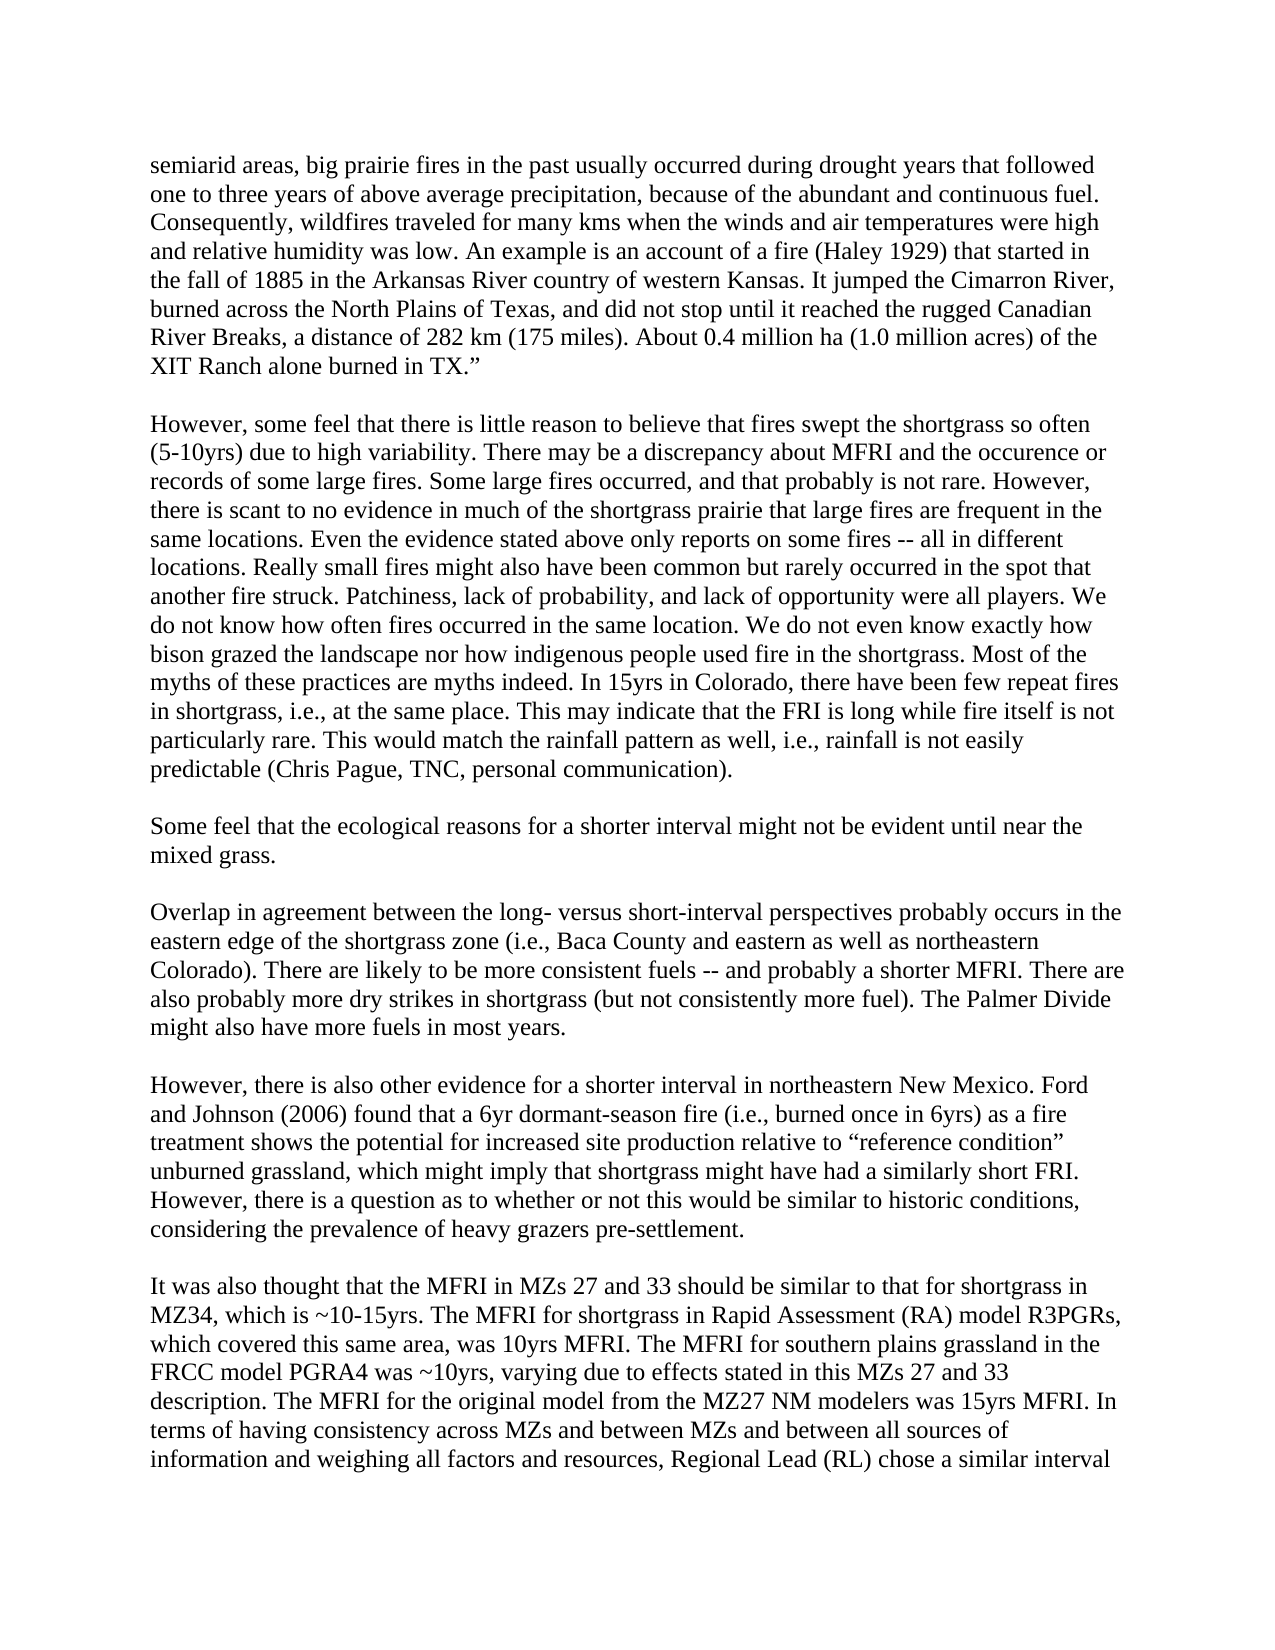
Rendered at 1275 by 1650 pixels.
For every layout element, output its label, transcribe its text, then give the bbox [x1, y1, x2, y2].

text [150, 150, 1125, 380]
text Some feel that the ecological reasons for a shorter interval might not be evident until near the mixed grass. [150, 811, 1125, 869]
text Overlap in agreement between the long- versus short-interval perspectives probably occurs in the eastern edge of the shortgrass zone (i.e., Baca County and eastern as well as northeastern Colorado). There are likely to be more consistent fuels -- and probably a shorter MFRI. There are also probably more dry strikes in shortgrass (but not consistently more fuel). The Palmer Divide might also have more fuels in most years. [150, 897, 1125, 1041]
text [150, 1271, 1125, 1472]
text However, there is also other evidence for a shorter interval in northeastern New Mexico. Ford and Johnson (2006) found that a 6yr dormant-season fire (i.e., burned once in 6yrs) as a fire treatment shows the potential for increased site production relative to “reference condition” unburned grassland, which might imply that shortgrass might have had a similarly short FRI. However, there is a question as to whether or not this would be similar to historic conditions, considering the prevalence of heavy grazers pre-settlement. [150, 1070, 1125, 1242]
text However, some feel that there is little reason to believe that fires swept the shortgrass so often (5-10yrs) due to high variability. There may be a discrepancy about MFRI and the occurence or records of some large fires. Some large fires occurred, and that probably is not rare. However, there is scant to no evidence in much of the shortgrass prairie that large fires are frequent in the same locations. Even the evidence stated above only reports on some fires -- all in different locations. Really small fires might also have been common but rarely occurred in the spot that another fire struck. Patchiness, lack of probability, and lack of opportunity were all players. We do not know how often fires occurred in the same location. We do not even know exactly how bison grazed the landscape nor how indigenous people used fire in the shortgrass. Most of the myths of these practices are myths indeed. In 15yrs in Colorado, there have been few repeat fires in shortgrass, i.e., at the same place. This may indicate that the FRI is long while fire itself is not particularly rare. This would match the rainfall pattern as well, i.e., rainfall is not easily predictable (Chris Pague, TNC, personal communication). [150, 409, 1125, 782]
